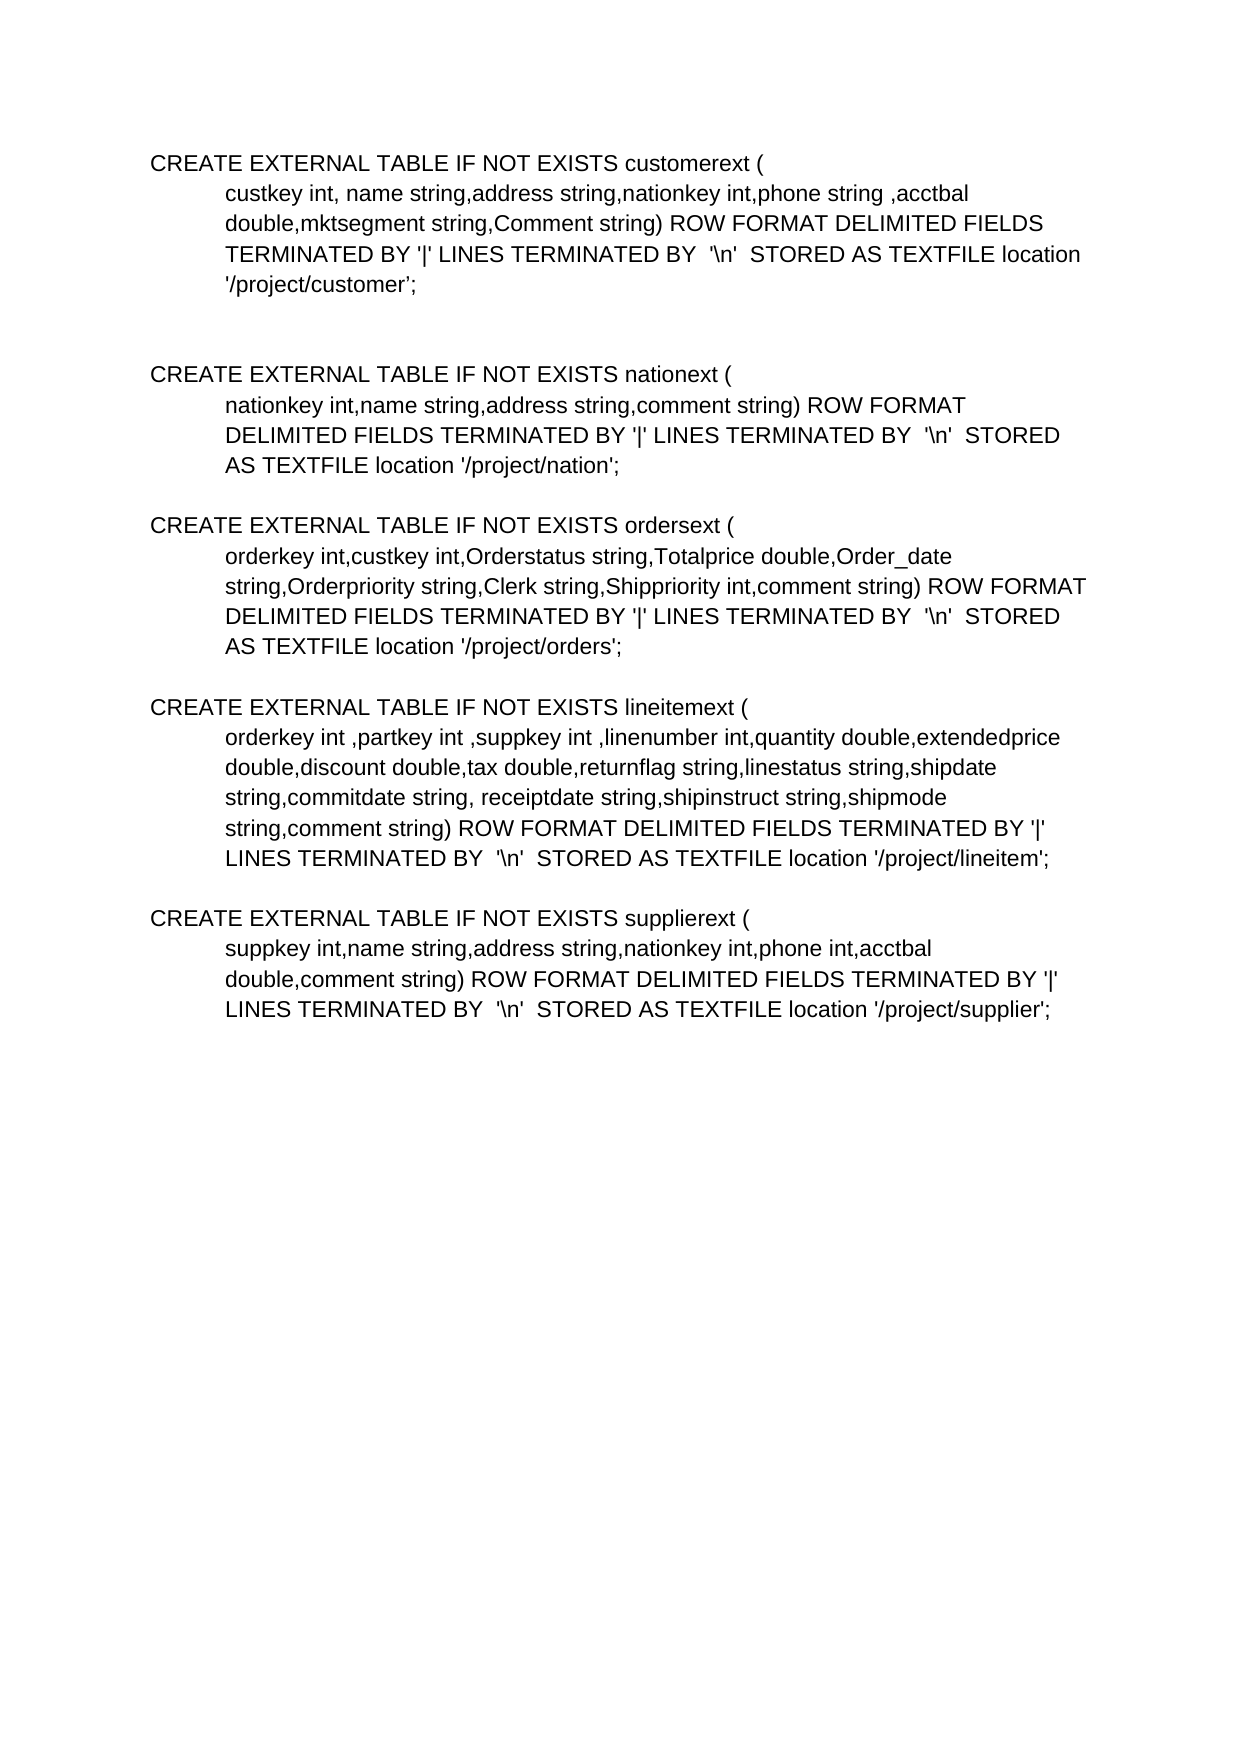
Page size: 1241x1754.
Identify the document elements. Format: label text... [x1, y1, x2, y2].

text CREATE EXTERNAL TABLE IF NOT EXISTS customerext ( [150, 150, 1090, 176]
text custkey int, name string,address string,nationkey int,phone string ,acctbal double,mktsegment string,Comment string) ROW FORMAT DELIMITED FIELDS TERMINATED BY '|' LINES TERMINATED BY '\n' STORED AS TEXTFILE location '/project/customer’; [225, 180, 1090, 297]
text CREATE EXTERNAL TABLE IF NOT EXISTS ordersext ( [150, 512, 1090, 539]
text orderkey int,custkey int,Orderstatus string,Totalprice double,Order_date string,Orderpriority string,Clerk string,Shippriority int,comment string) ROW FORMAT DELIMITED FIELDS TERMINATED BY '|' LINES TERMINATED BY '\n' STORED AS TEXTFILE location '/project/orders'; [225, 543, 1090, 660]
text nationkey int,name string,address string,comment string) ROW FORMAT DELIMITED FIELDS TERMINATED BY '|' LINES TERMINATED BY '\n' STORED AS TEXTFILE location '/project/nation'; [225, 392, 1090, 478]
text suppkey int,name string,address string,nationkey int,phone int,acctbal double,comment string) ROW FORMAT DELIMITED FIELDS TERMINATED BY '|' LINES TERMINATED BY '\n' STORED AS TEXTFILE location '/project/supplier'; [225, 935, 1090, 1022]
text CREATE EXTERNAL TABLE IF NOT EXISTS supplierext ( [150, 905, 1090, 932]
text CREATE EXTERNAL TABLE IF NOT EXISTS lineitemext ( [150, 694, 1090, 720]
text CREATE EXTERNAL TABLE IF NOT EXISTS nationext ( [150, 361, 1090, 388]
text orderkey int ,partkey int ,suppkey int ,linenumber int,quantity double,extendedprice double,discount double,tax double,returnflag string,linestatus string,shipdate string,commitdate string, receiptdate string,shipinstruct string,shipmode string,comment string) ROW FORMAT DELIMITED FIELDS TERMINATED BY '|' LINES TERMINATED BY '\n' STORED AS TEXTFILE location '/project/lineitem'; [225, 724, 1090, 871]
